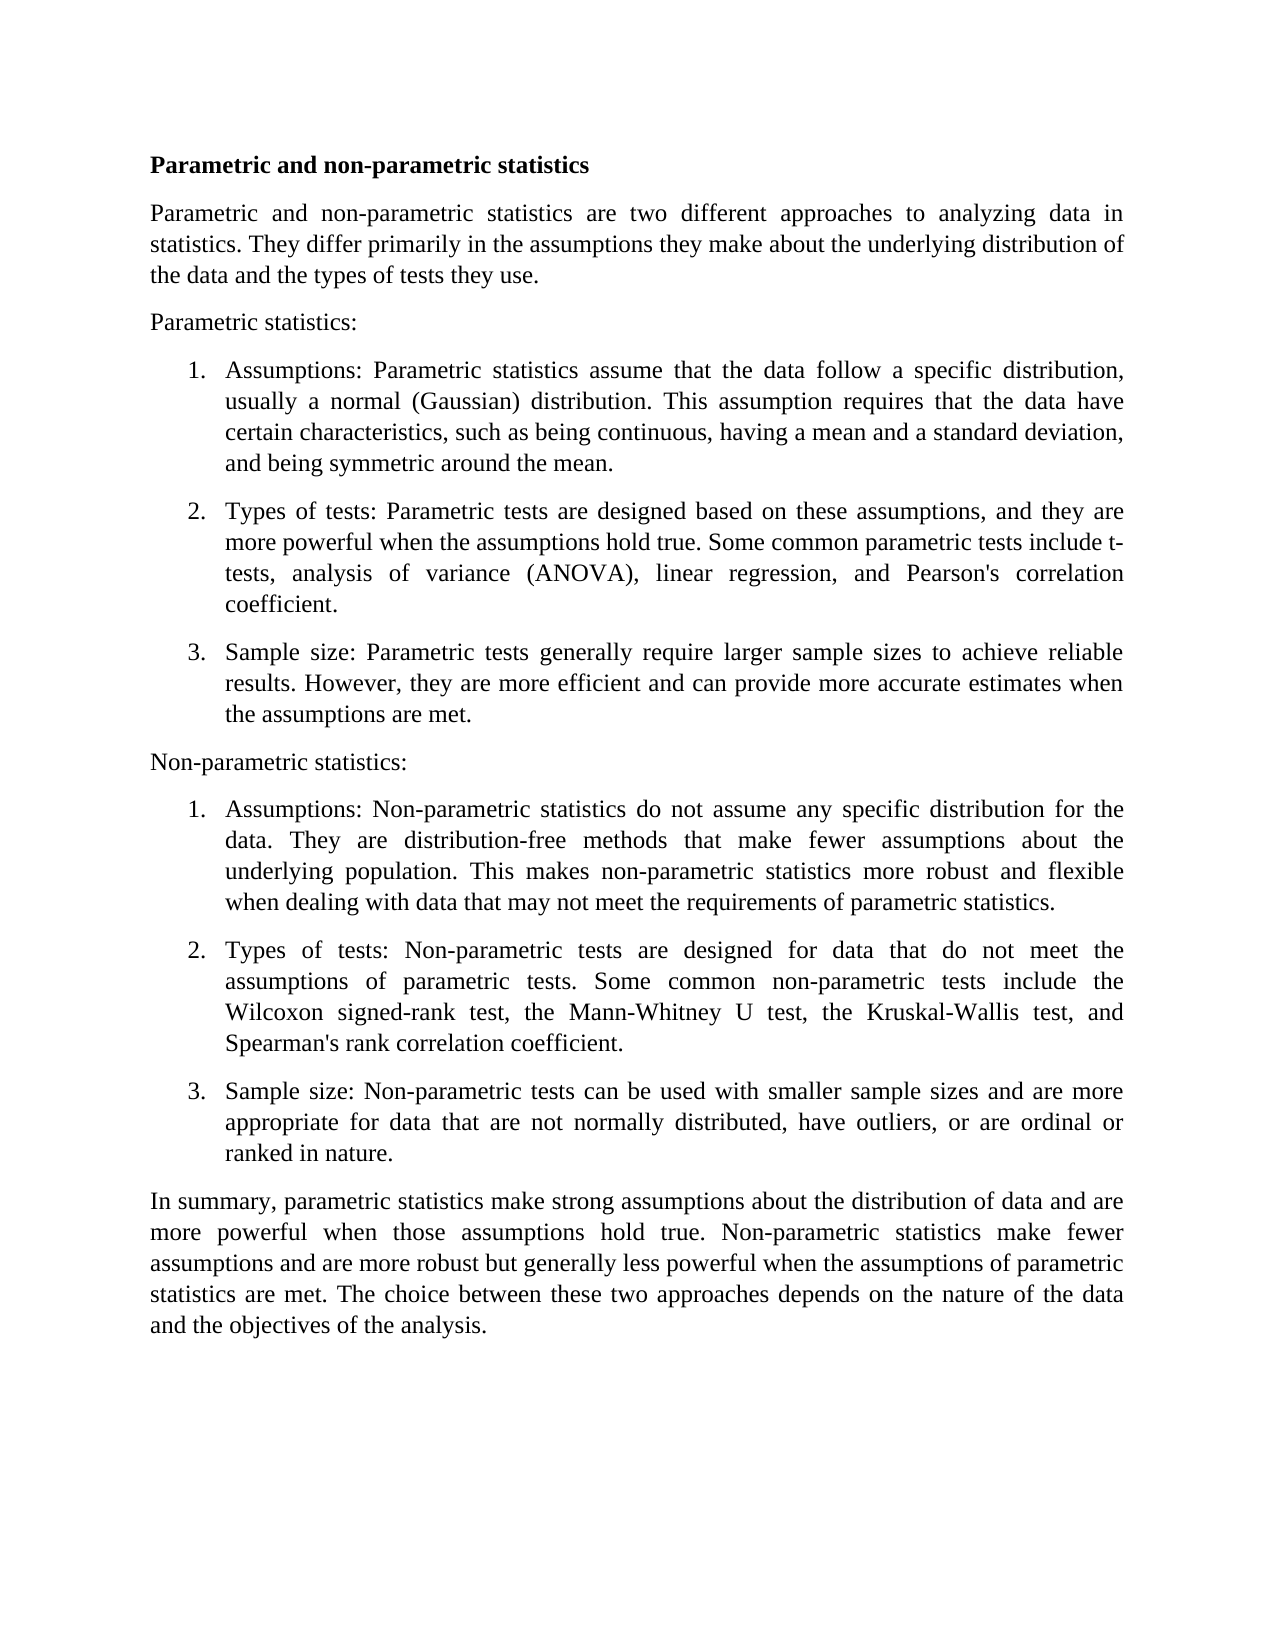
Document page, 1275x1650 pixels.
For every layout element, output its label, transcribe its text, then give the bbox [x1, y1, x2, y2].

text Parametric and non-parametric statistics are two different approaches to analyzing data in statistics. They differ primarily in the assumptions they make about the underlying distribution of the data and the types of tests they use. [150, 198, 1125, 288]
list Sample size: Non-parametric tests can be used with smaller sample sizes and are more appropriate for data that are not normally distributed, have outliers, or are ordinal or ranked in nature. [187, 1076, 1125, 1167]
text Parametric and non-parametric statistics [150, 150, 1125, 179]
list Assumptions: Parametric statistics assume that the data follow a specific distribution, usually a normal (Gaussian) distribution. This assumption requires that the data have certain characteristics, such as being continuous, having a mean and a standard deviation, and being symmetric around the mean. [187, 355, 1125, 477]
list Types of tests: Parametric tests are designed based on these assumptions, and they are more powerful when the assumptions hold true. Some common parametric tests include t-tests, analysis of variance (ANOVA), linear regression, and Pearson's correlation coefficient. [187, 496, 1125, 618]
text Non-parametric statistics: [150, 747, 1125, 775]
list Types of tests: Non-parametric tests are designed for data that do not meet the assumptions of parametric tests. Some common non-parametric tests include the Wilcoxon signed-rank test, the Mann-Whitney U test, the Kruskal-Wallis test, and Spearman's rank correlation coefficient. [187, 935, 1125, 1057]
text Parametric statistics: [150, 307, 1125, 336]
text In summary, parametric statistics make strong assumptions about the distribution of data and are more powerful when those assumptions hold true. Non-parametric statistics make fewer assumptions and are more robust but generally less powerful when the assumptions of parametric statistics are met. The choice between these two approaches depends on the nature of the data and the objectives of the analysis. [150, 1186, 1125, 1339]
list Assumptions: Non-parametric statistics do not assume any specific distribution for the data. They are distribution-free methods that make fewer assumptions about the underlying population. This makes non-parametric statistics more robust and flexible when dealing with data that may not meet the requirements of parametric statistics. [187, 794, 1125, 916]
list Sample size: Parametric tests generally require larger sample sizes to achieve reliable results. However, they are more efficient and can provide more accurate estimates when the assumptions are met. [187, 637, 1125, 728]
